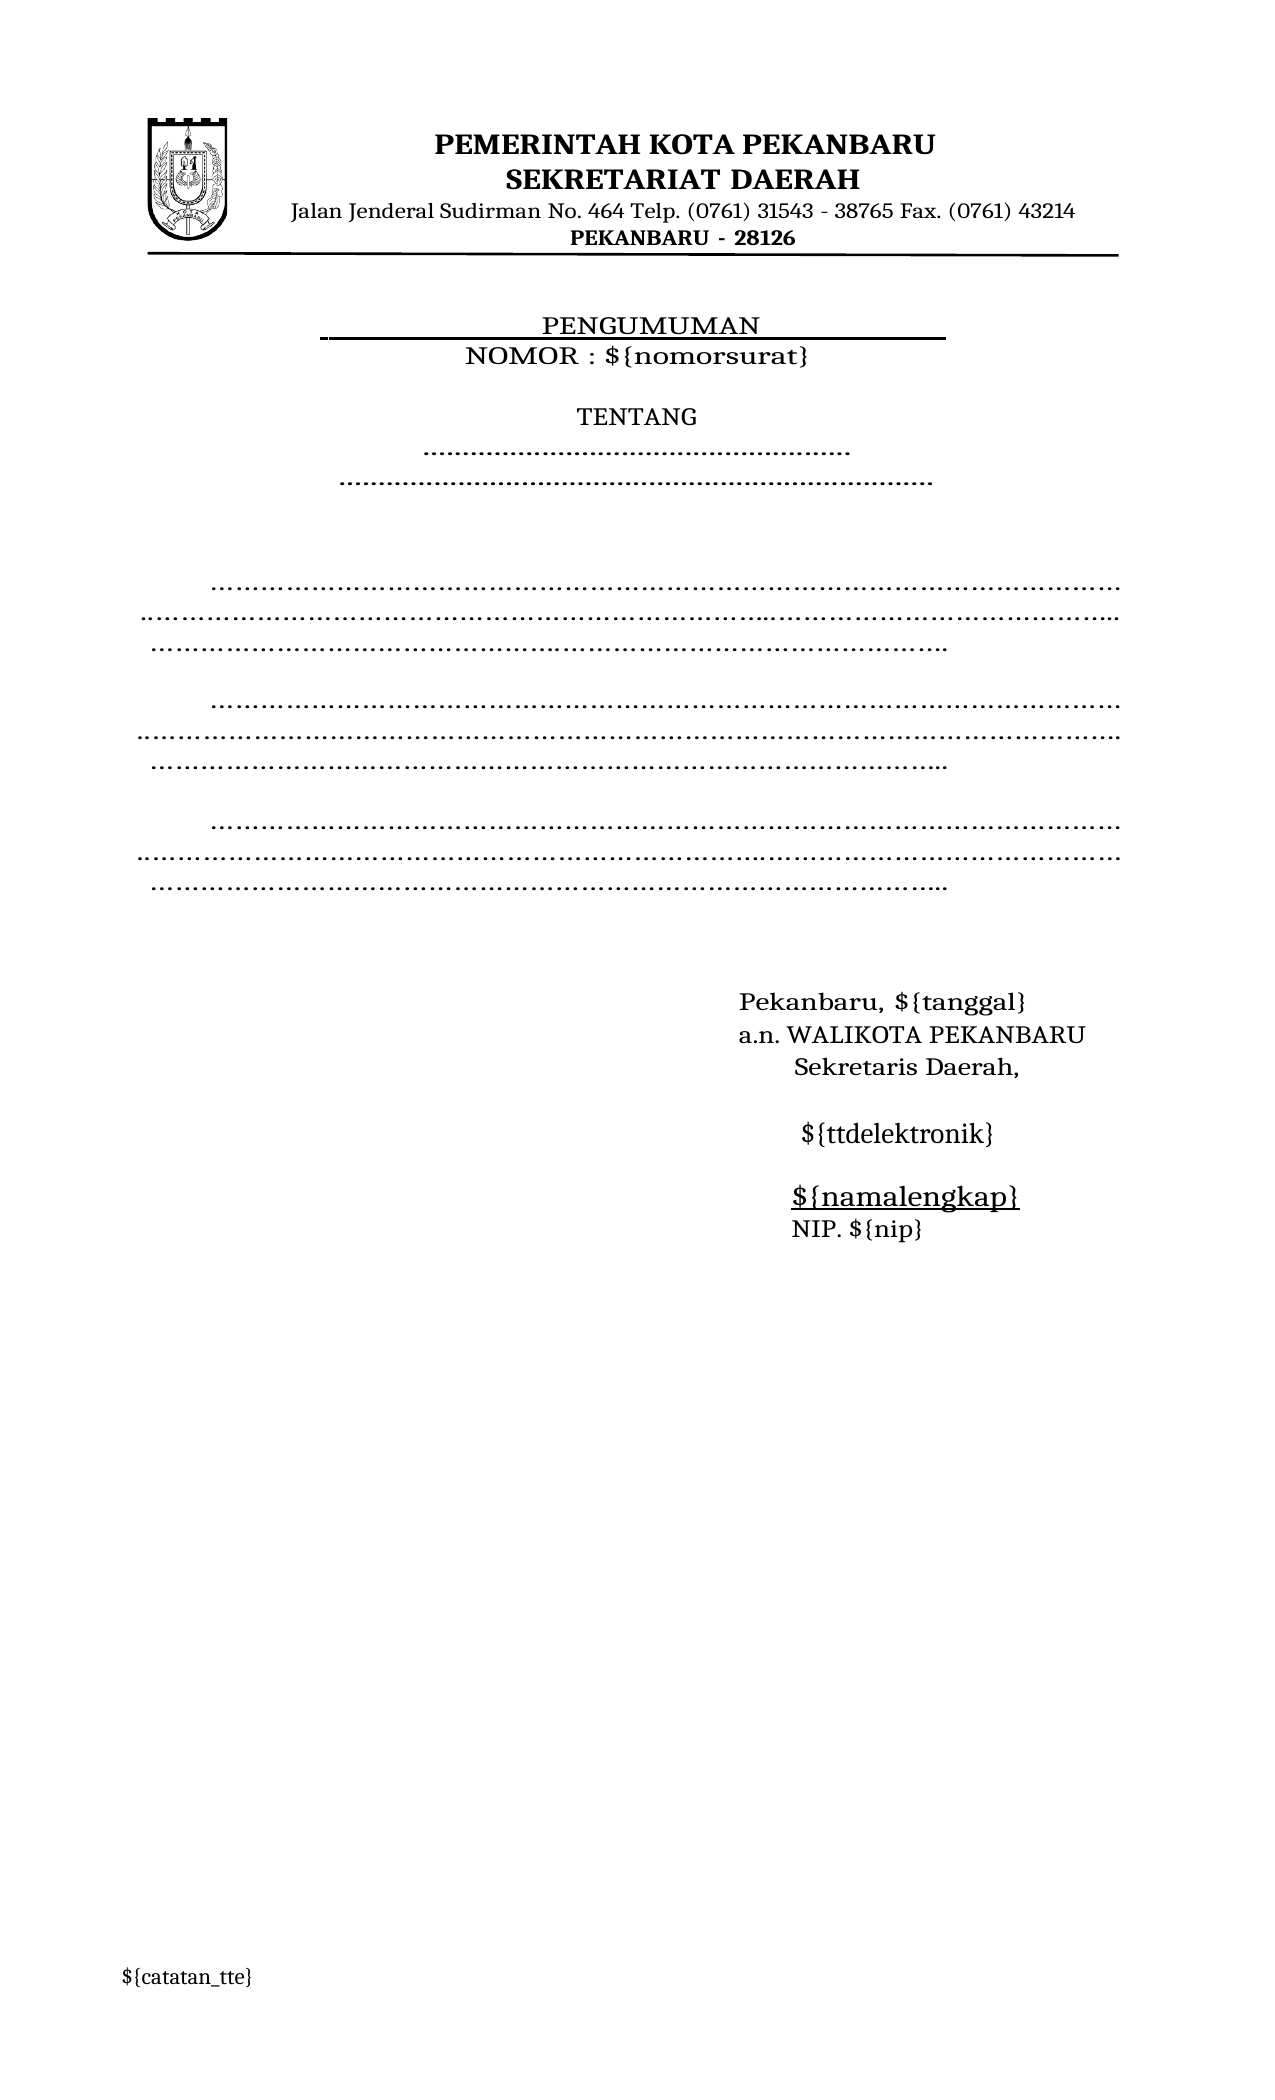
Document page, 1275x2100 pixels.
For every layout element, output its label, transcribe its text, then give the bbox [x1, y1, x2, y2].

text a.n. WALIKOTA PEKANBARU Sekretaris Daerah, [739, 1021, 1208, 1081]
text ..……………………………………………………………………………………………………. [121, 717, 1122, 746]
subtitle PEMERINTAH KOTA PEKANBARU SEKRETARIAT DAERAH [434, 128, 946, 197]
text ………………………………………………………………………………….. [148, 868, 1208, 897]
text ……………………………………………………………………………………………… [121, 807, 1122, 836]
text ………………………………………….………………………………………. [148, 629, 1208, 657]
text ${namalengkap} [791, 1180, 1208, 1213]
text TENTANG [576, 403, 1208, 432]
text ..……………………………………………………………….…………………………………… [121, 838, 1122, 867]
text ………………………………………………………………………………….. [148, 747, 1208, 776]
text PEKANBARU - 28126 [570, 225, 1208, 251]
text PENGUMUMAN NOMOR : ${nomorsurat} [309, 312, 957, 371]
text ……………………………………………………………………………………………… [121, 686, 1121, 715]
picture [147, 118, 228, 241]
text ...................................................... [282, 433, 993, 462]
text Jalan Jenderal Sudirman No. 464 Telp. (0761) 31543 - 38765 Fax. (0761) 43214 [228, 199, 1206, 224]
text Pekanbaru, ${tanggal} [739, 988, 1208, 1017]
text ${ttdelektronik} [800, 1118, 1208, 1151]
text ..………………………………………………………………..………………………………….. [121, 598, 1121, 627]
text NIP. ${nip} [791, 1215, 1198, 1244]
text ........................................................................... [282, 463, 993, 492]
text ……………………………………………………………………………………………… [121, 568, 1121, 597]
